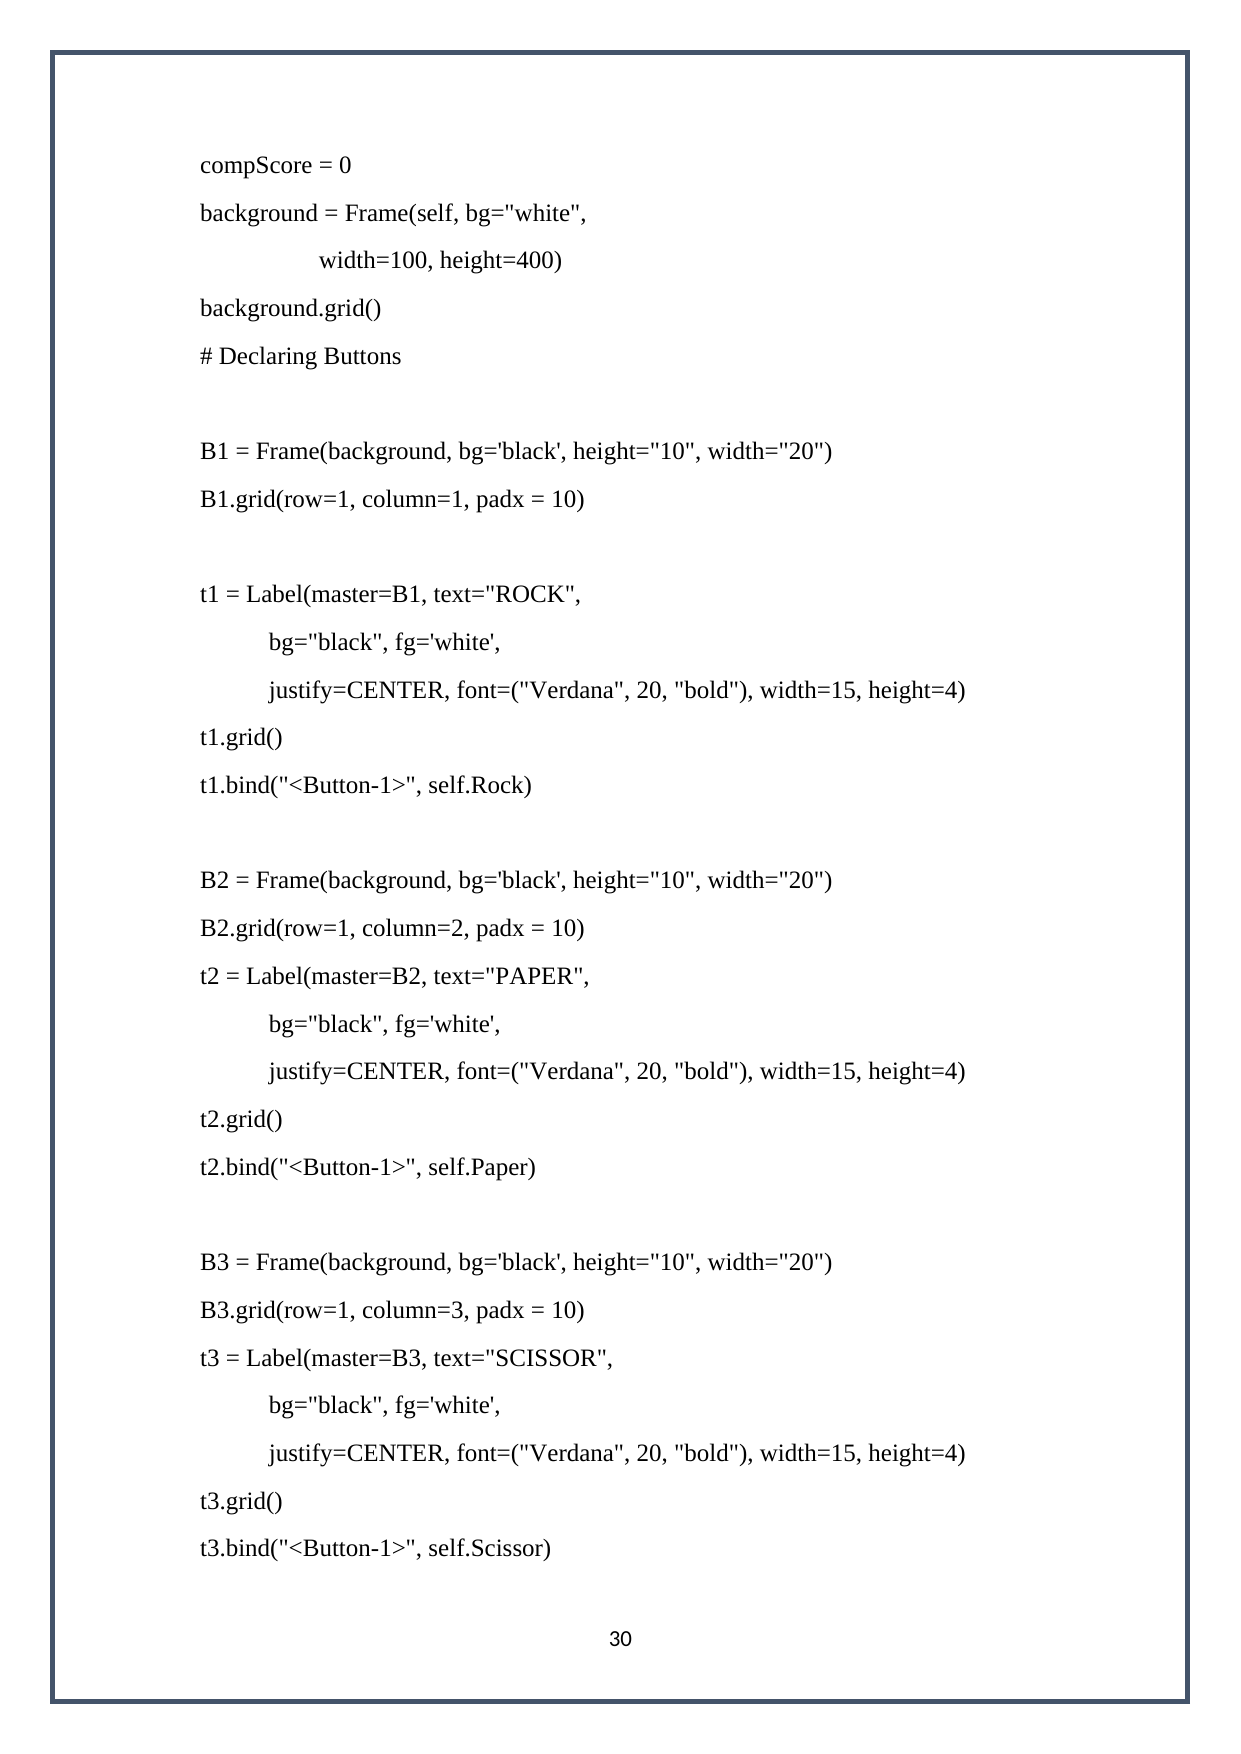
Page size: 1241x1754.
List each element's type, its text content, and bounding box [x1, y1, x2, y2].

text width=100, height=400) [150, 245, 1090, 274]
text bg="black", fg='white', [150, 1390, 1090, 1419]
text B2 = Frame(background, bg='black', height="10", width="20") [150, 866, 1090, 894]
text t3.bind("<Button-1>", self.Scissor) [150, 1533, 1090, 1562]
text B1 = Frame(background, bg='black', height="10", width="20") [150, 436, 1090, 465]
text B3.grid(row=1, column=3, padx = 10) [150, 1295, 1090, 1324]
text justify=CENTER, font=("Verdana", 20, "bold"), width=15, height=4) [150, 675, 1090, 703]
text bg="black", fg='white', [150, 627, 1090, 656]
text t2 = Label(master=B2, text="PAPER", [150, 961, 1090, 990]
text t1.grid() [150, 722, 1090, 751]
text t2.grid() [150, 1104, 1090, 1133]
text justify=CENTER, font=("Verdana", 20, "bold"), width=15, height=4) [150, 1438, 1090, 1467]
text t3 = Label(master=B3, text="SCISSOR", [150, 1343, 1090, 1371]
text t3.grid() [150, 1486, 1090, 1514]
text t1 = Label(master=B1, text="ROCK", [150, 579, 1090, 608]
text B2.grid(row=1, column=2, padx = 10) [150, 913, 1090, 942]
text t1.bind("<Button-1>", self.Rock) [150, 770, 1090, 799]
text bg="black", fg='white', [150, 1009, 1090, 1037]
text t2.bind("<Button-1>", self.Paper) [150, 1152, 1090, 1181]
text compScore = 0 [150, 150, 1090, 179]
text background = Frame(self, bg="white", [150, 198, 1090, 226]
text B3 = Frame(background, bg='black', height="10", width="20") [150, 1247, 1090, 1276]
text B1.grid(row=1, column=1, padx = 10) [150, 484, 1090, 513]
text # Declaring Buttons [150, 341, 1090, 369]
text background.grid() [150, 293, 1090, 322]
text justify=CENTER, font=("Verdana", 20, "bold"), width=15, height=4) [150, 1056, 1090, 1085]
